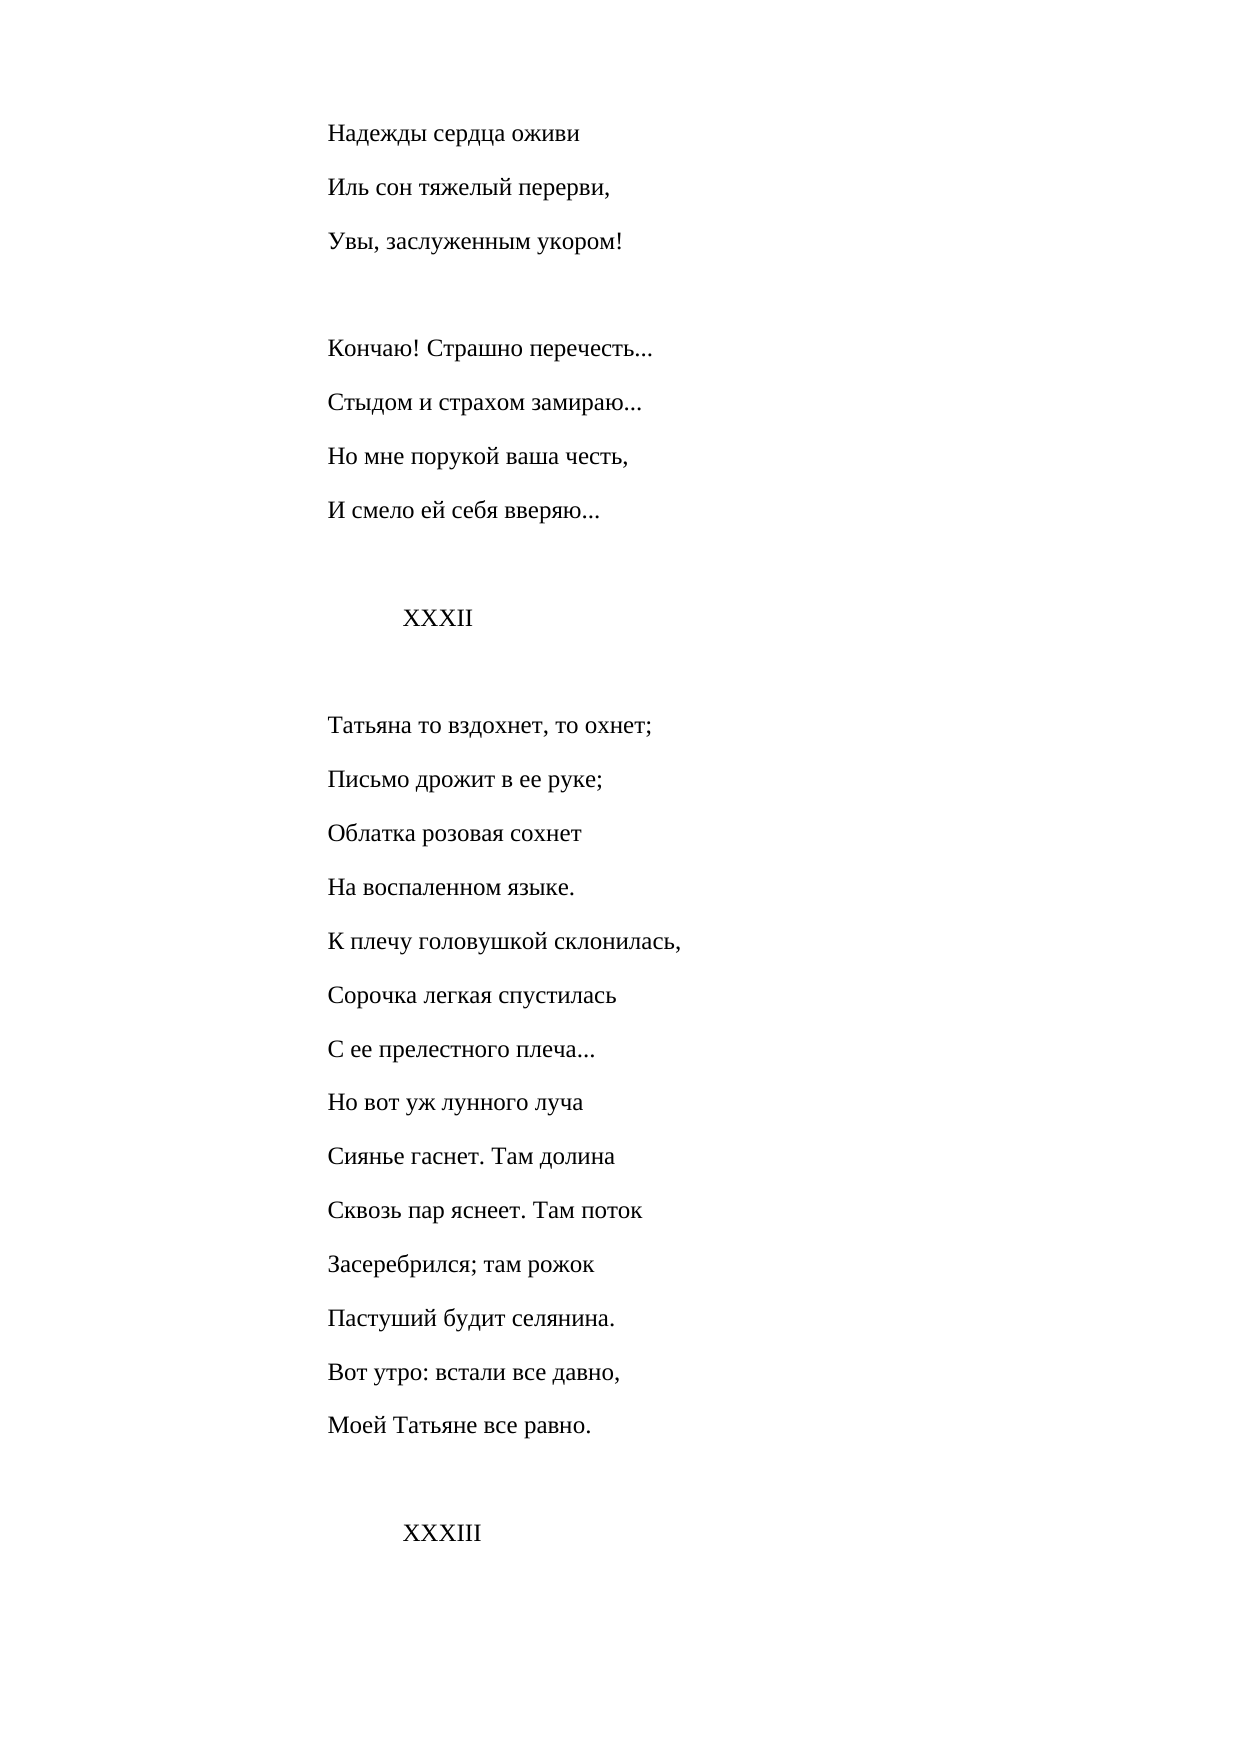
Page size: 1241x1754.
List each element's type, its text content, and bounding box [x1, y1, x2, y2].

text Облатка розовая сохнет [177, 818, 1152, 847]
text Сорочка легкая спустилась [177, 980, 1152, 1008]
text XXXII [177, 603, 1152, 632]
text Надежды сердца оживи [177, 118, 1152, 147]
text Иль сон тяжелый перерви, [177, 172, 1152, 201]
text Увы, заслуженным укором! [177, 226, 1152, 254]
text XXXIII [177, 1518, 1152, 1547]
text Письмо дрожит в ее руке; [177, 764, 1152, 793]
text Кончаю! Страшно перечесть... [177, 333, 1152, 362]
text Сквозь пар яснеет. Там поток [177, 1195, 1152, 1224]
text На воспаленном языке. [177, 872, 1152, 901]
text Но мне порукой ваша честь, [177, 441, 1152, 470]
text С ее прелестного плеча... [177, 1034, 1152, 1062]
text Засеребрился; там рожок [177, 1249, 1152, 1278]
text К плечу головушкой склонилась, [177, 926, 1152, 955]
text Татьяна то вздохнет, то охнет; [177, 711, 1152, 739]
text Сиянье гаснет. Там долина [177, 1141, 1152, 1170]
text Стыдом и страхом замираю... [177, 387, 1152, 416]
text Моей Татьяне все равно. [177, 1411, 1152, 1439]
text Вот утро: встали все давно, [177, 1357, 1152, 1386]
text И смело ей себя вверяю... [177, 495, 1152, 524]
text Пастуший будит селянина. [177, 1303, 1152, 1332]
text Но вот уж лунного луча [177, 1087, 1152, 1116]
